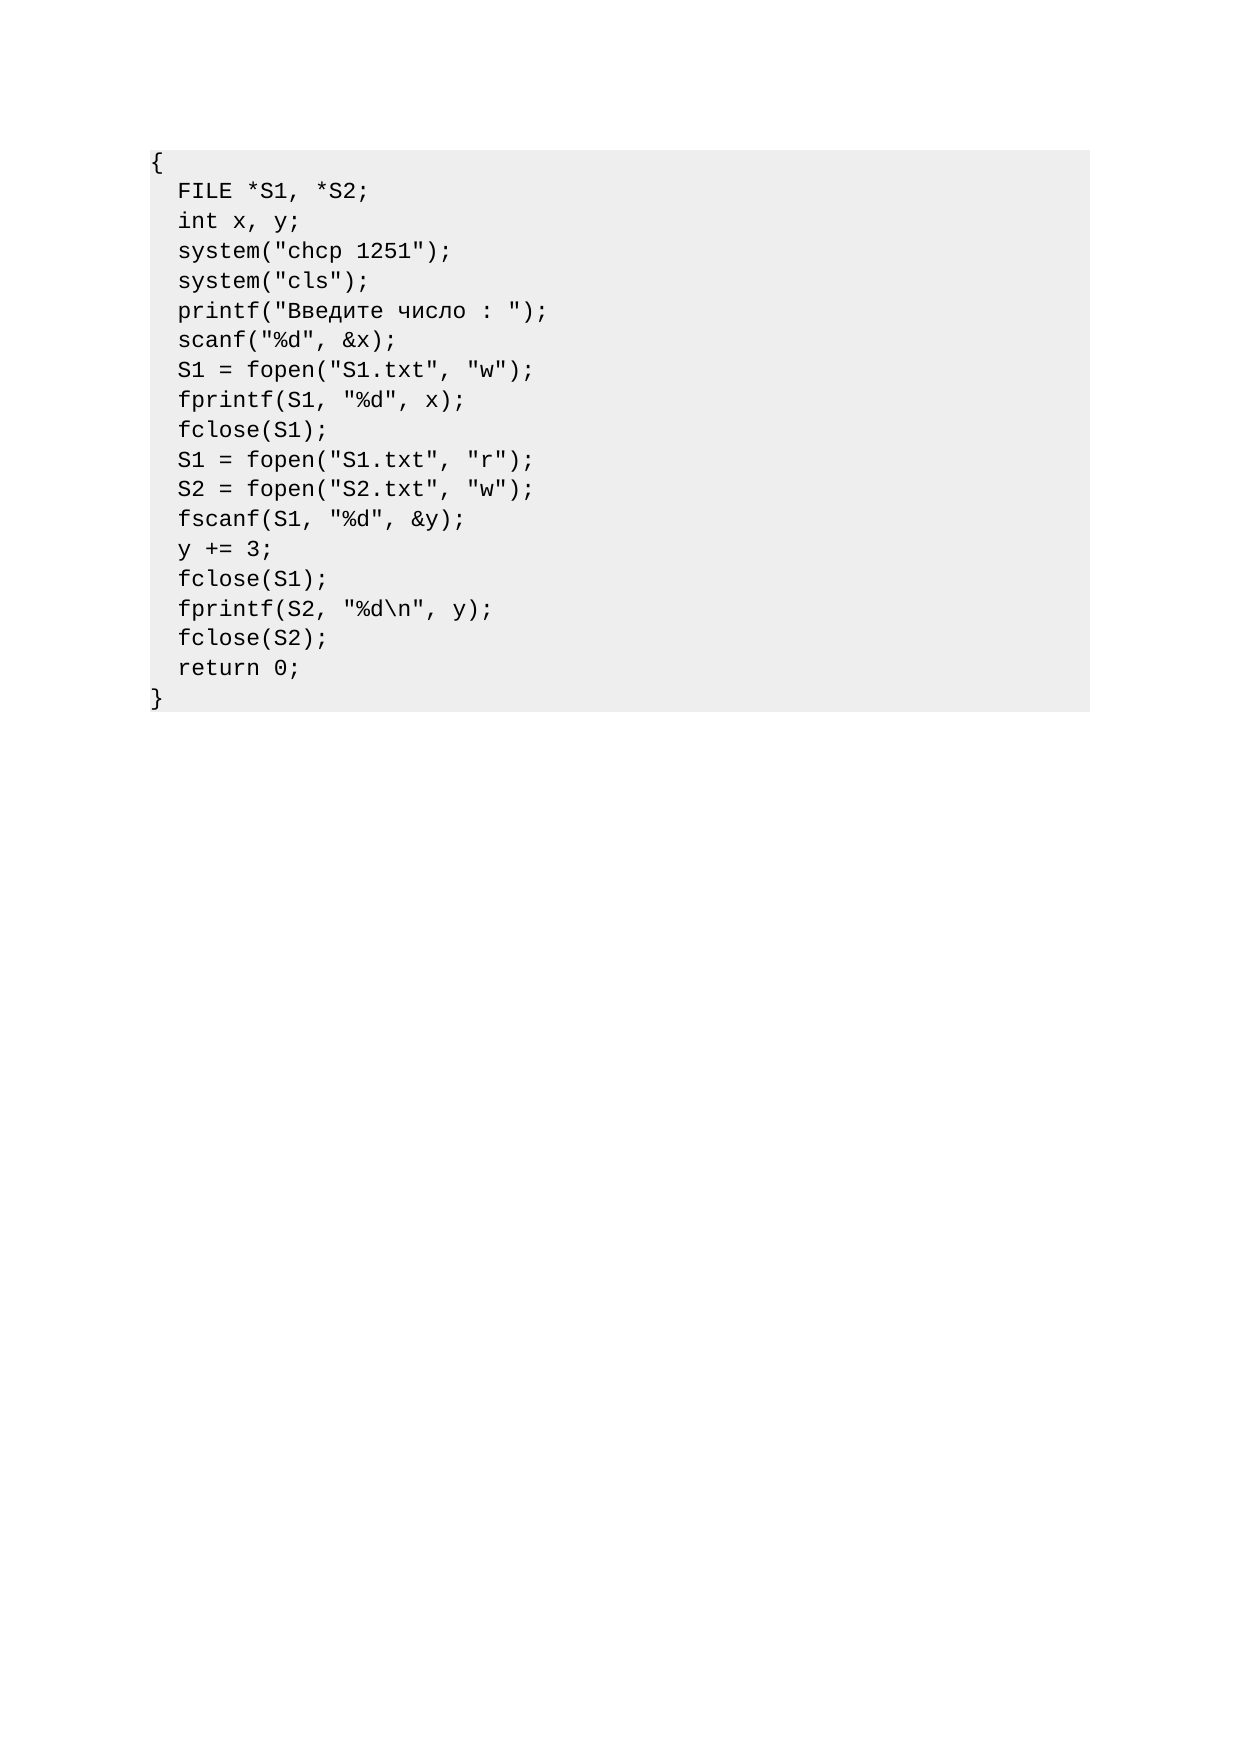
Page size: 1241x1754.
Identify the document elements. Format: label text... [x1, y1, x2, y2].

text fclose(S1); [150, 418, 1090, 444]
text fclose(S2); [150, 627, 1090, 653]
text S1 = fopen("S1.txt", "r"); [150, 448, 1090, 474]
text printf("Введите число : "); [150, 299, 1090, 325]
text fprintf(S2, "%d\n", y); [150, 597, 1090, 623]
text y += 3; [150, 537, 1090, 563]
text system("chcp 1251"); [150, 239, 1090, 265]
text S1 = fopen("S1.txt", "w"); [150, 358, 1090, 384]
text scanf("%d", &x); [150, 329, 1090, 355]
text FILE *S1, *S2; [150, 180, 1090, 206]
text int x, y; [150, 209, 1090, 236]
text fclose(S1); [150, 567, 1090, 593]
text { [150, 150, 1090, 176]
text fscanf(S1, "%d", &y); [150, 507, 1090, 533]
text } [150, 686, 1090, 712]
text S2 = fopen("S2.txt", "w"); [150, 478, 1090, 504]
text system("cls"); [150, 269, 1090, 295]
text return 0; [150, 656, 1090, 682]
text fprintf(S1, "%d", x); [150, 388, 1090, 414]
